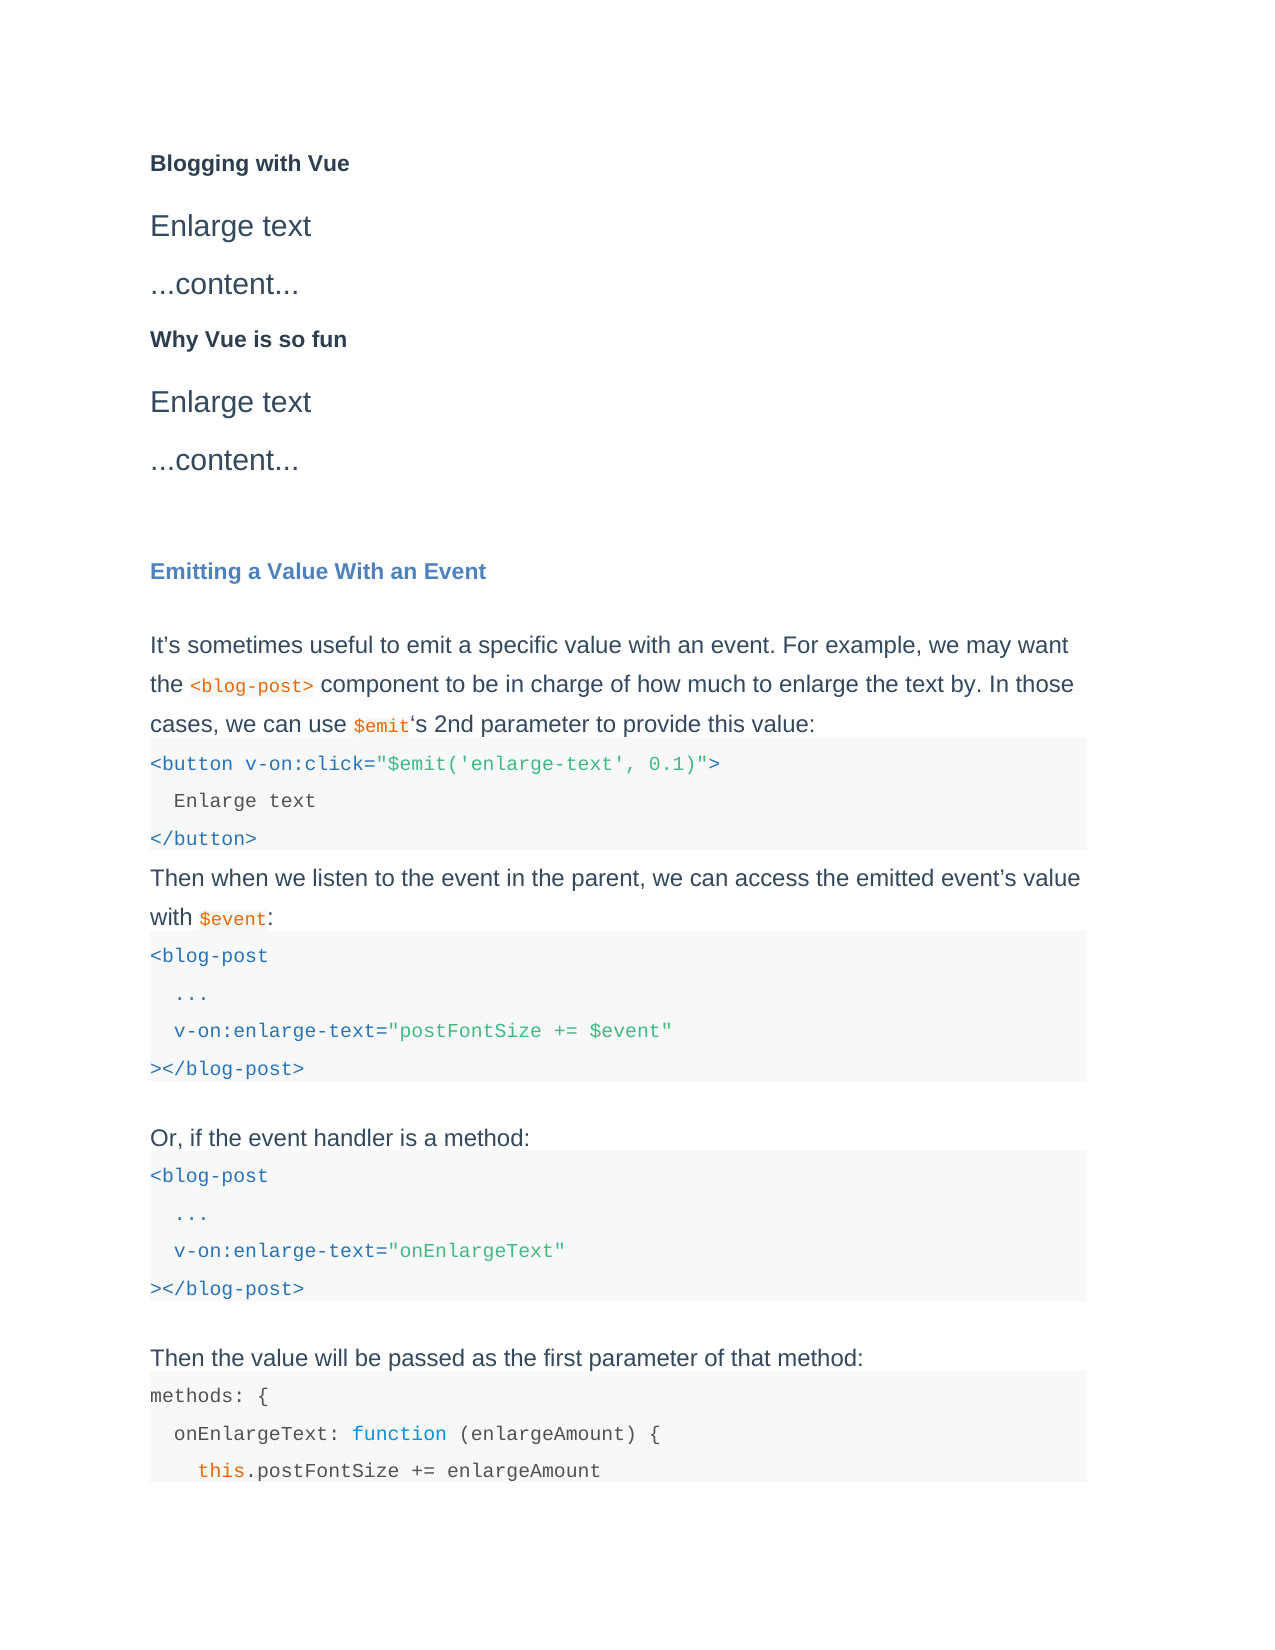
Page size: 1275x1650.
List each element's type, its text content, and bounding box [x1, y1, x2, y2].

text Enlarge text [150, 381, 1125, 419]
subtitle Why Vue is so fun [150, 326, 1125, 352]
text ...content... [150, 439, 1125, 477]
subtitle Emitting a Value With an Event [150, 558, 1125, 585]
text ...content... [150, 263, 1125, 301]
text Or, if the event handler is a method: [150, 1111, 1125, 1151]
subtitle Blogging with Vue [150, 150, 1125, 176]
text It’s sometimes useful to emit a specific value with an event. For example, we may want the <blog-post> component to be in charge of how much to enlarge the text by. In those cases, we can use $emit‘s 2nd parameter to provide this value: [150, 618, 1125, 738]
text Then the value will be passed as the first parameter of that method: [150, 1331, 1125, 1371]
text Enlarge text [150, 205, 1125, 243]
text Then when we listen to the event in the parent, we can access the emitted event’s value with $event: [150, 851, 1125, 931]
